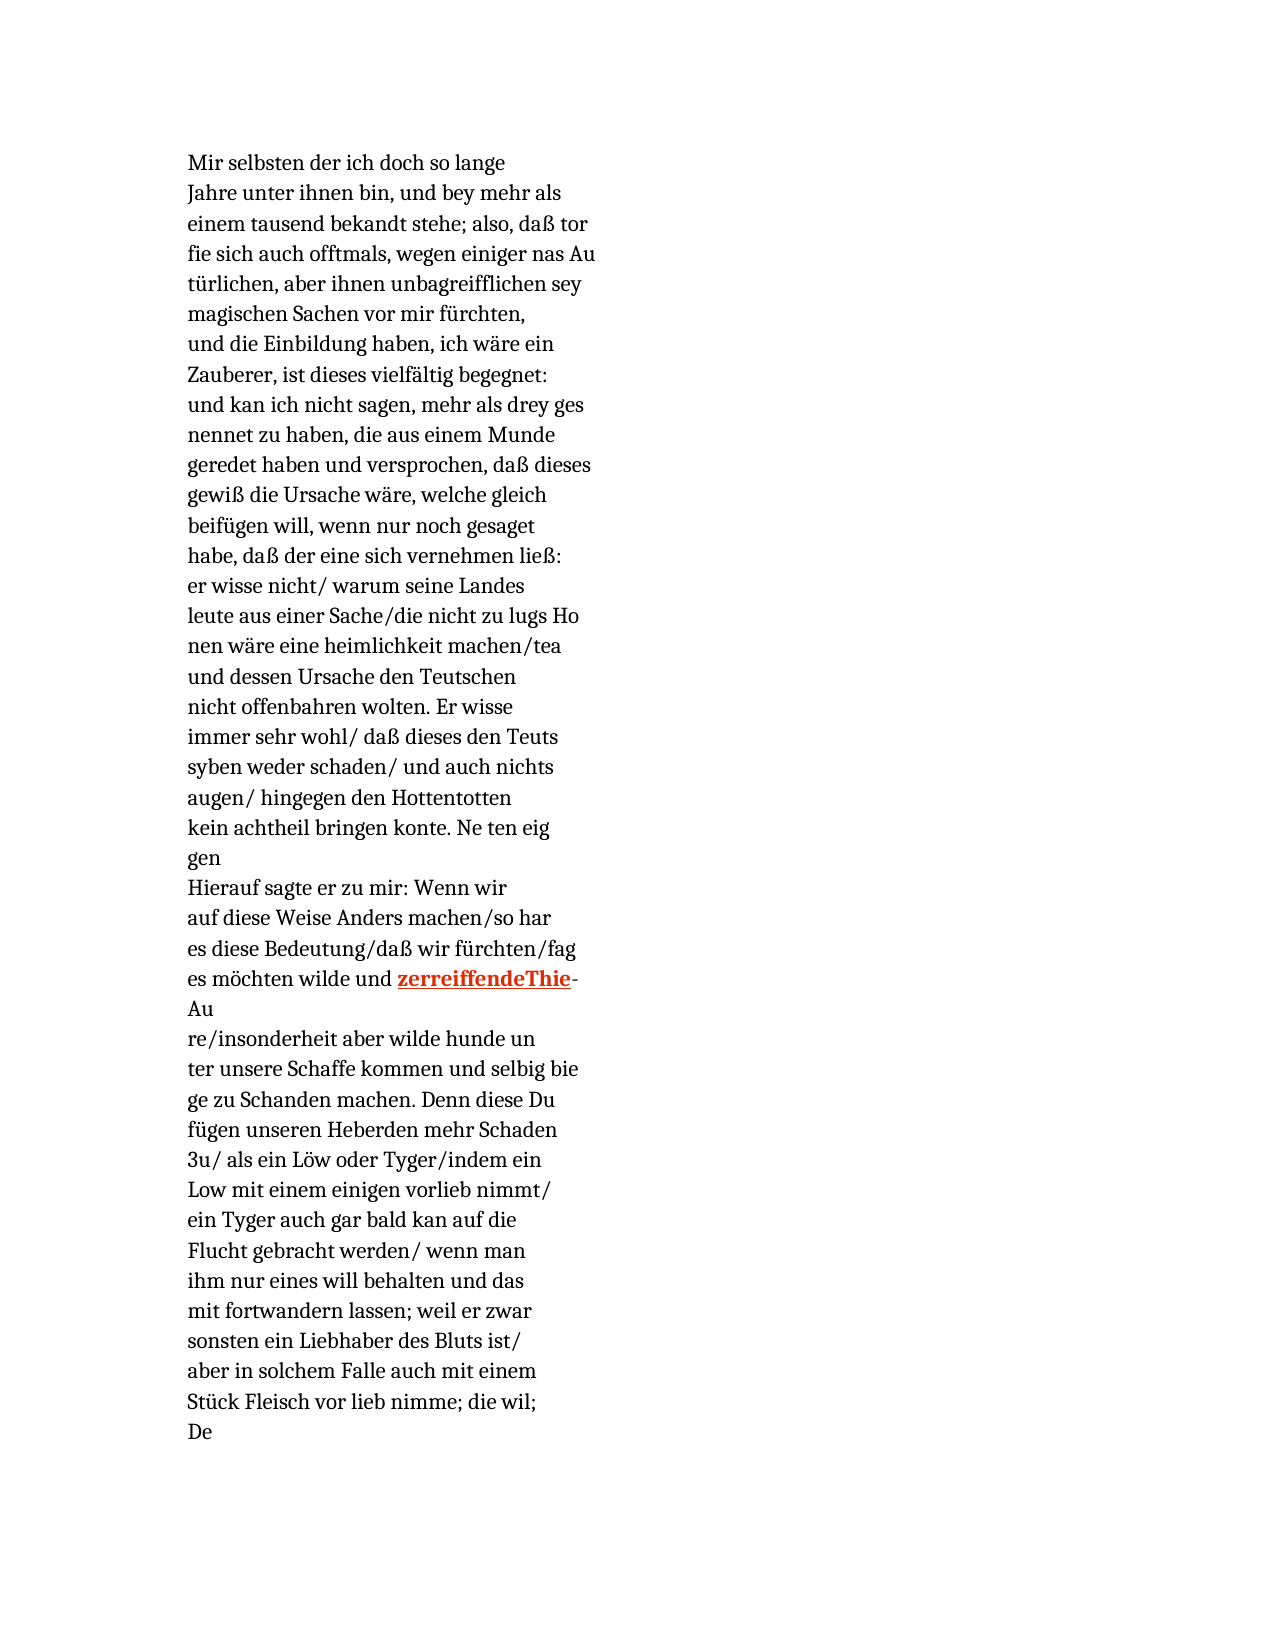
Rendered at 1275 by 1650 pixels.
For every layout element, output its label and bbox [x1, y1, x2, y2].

text [187, 150, 600, 1475]
